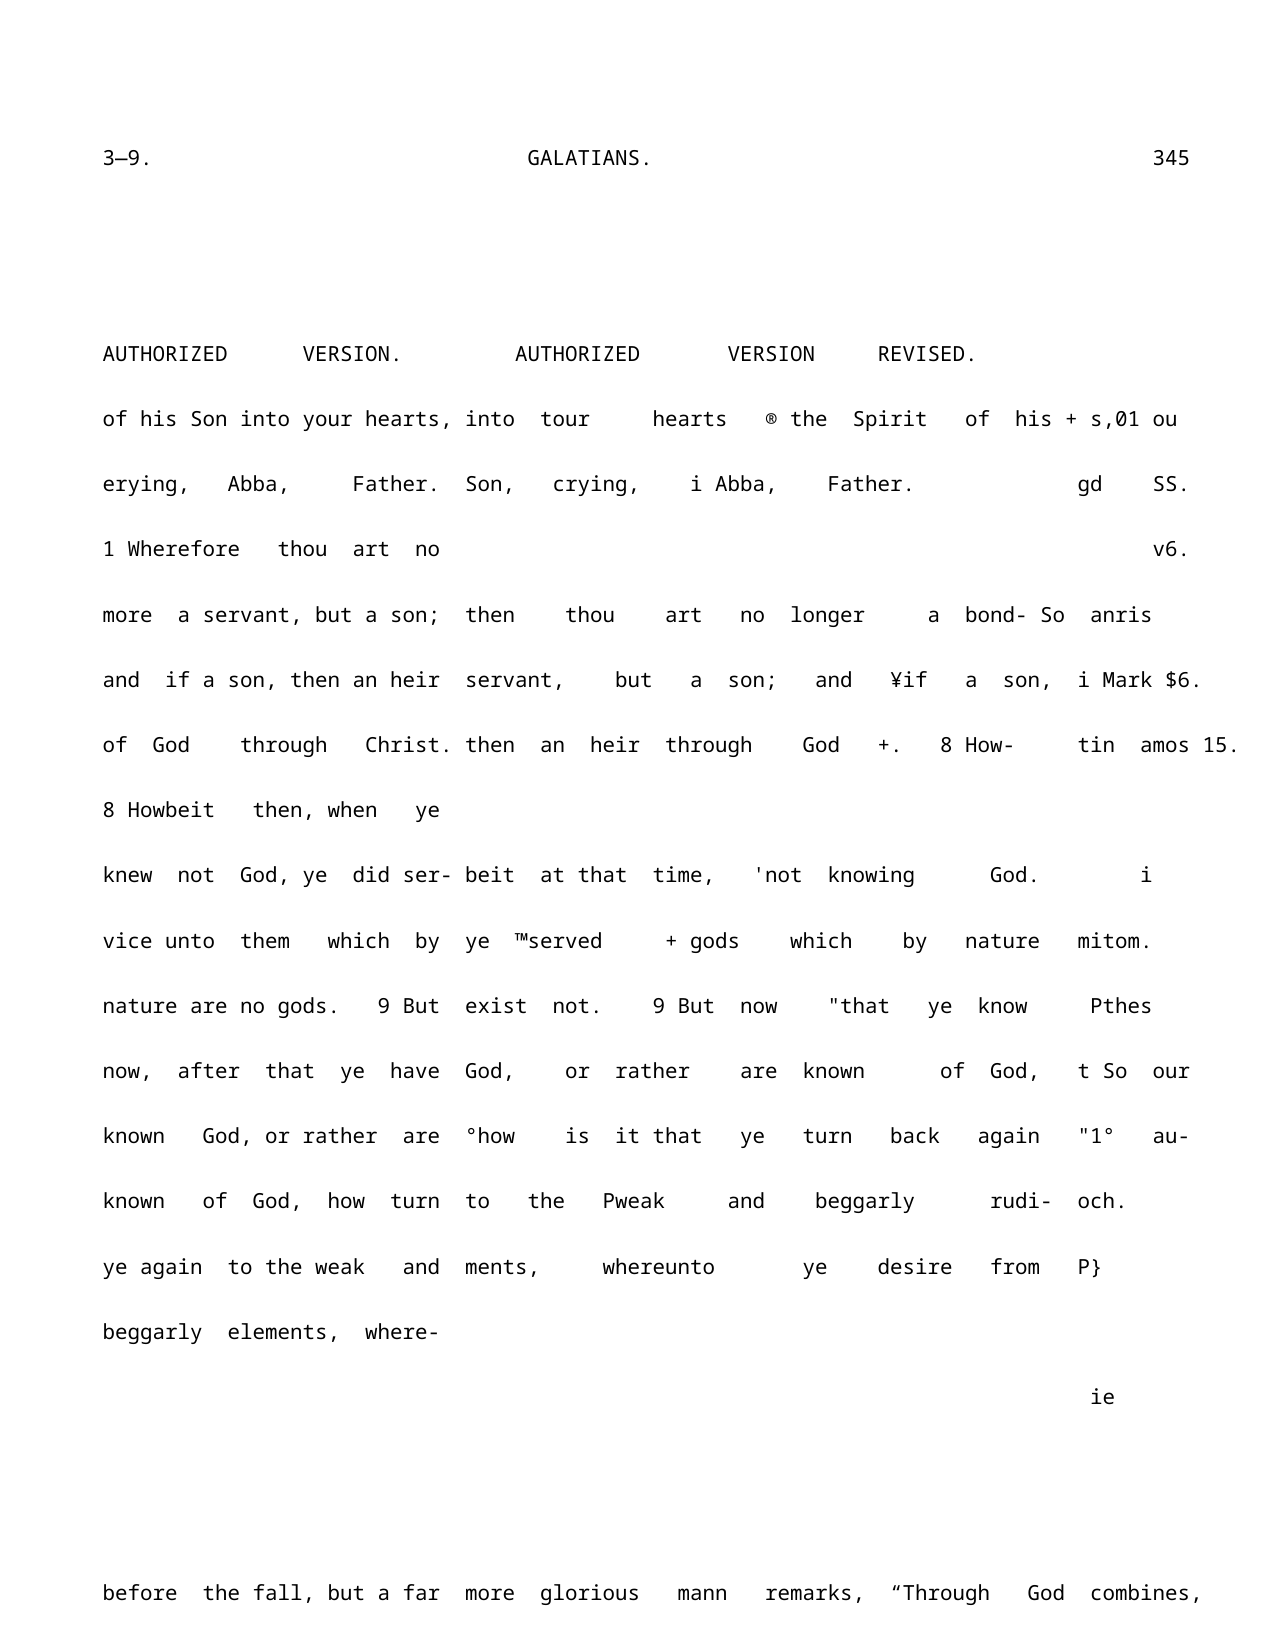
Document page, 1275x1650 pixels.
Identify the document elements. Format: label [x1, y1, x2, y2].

text [15, 15, 1260, 1606]
